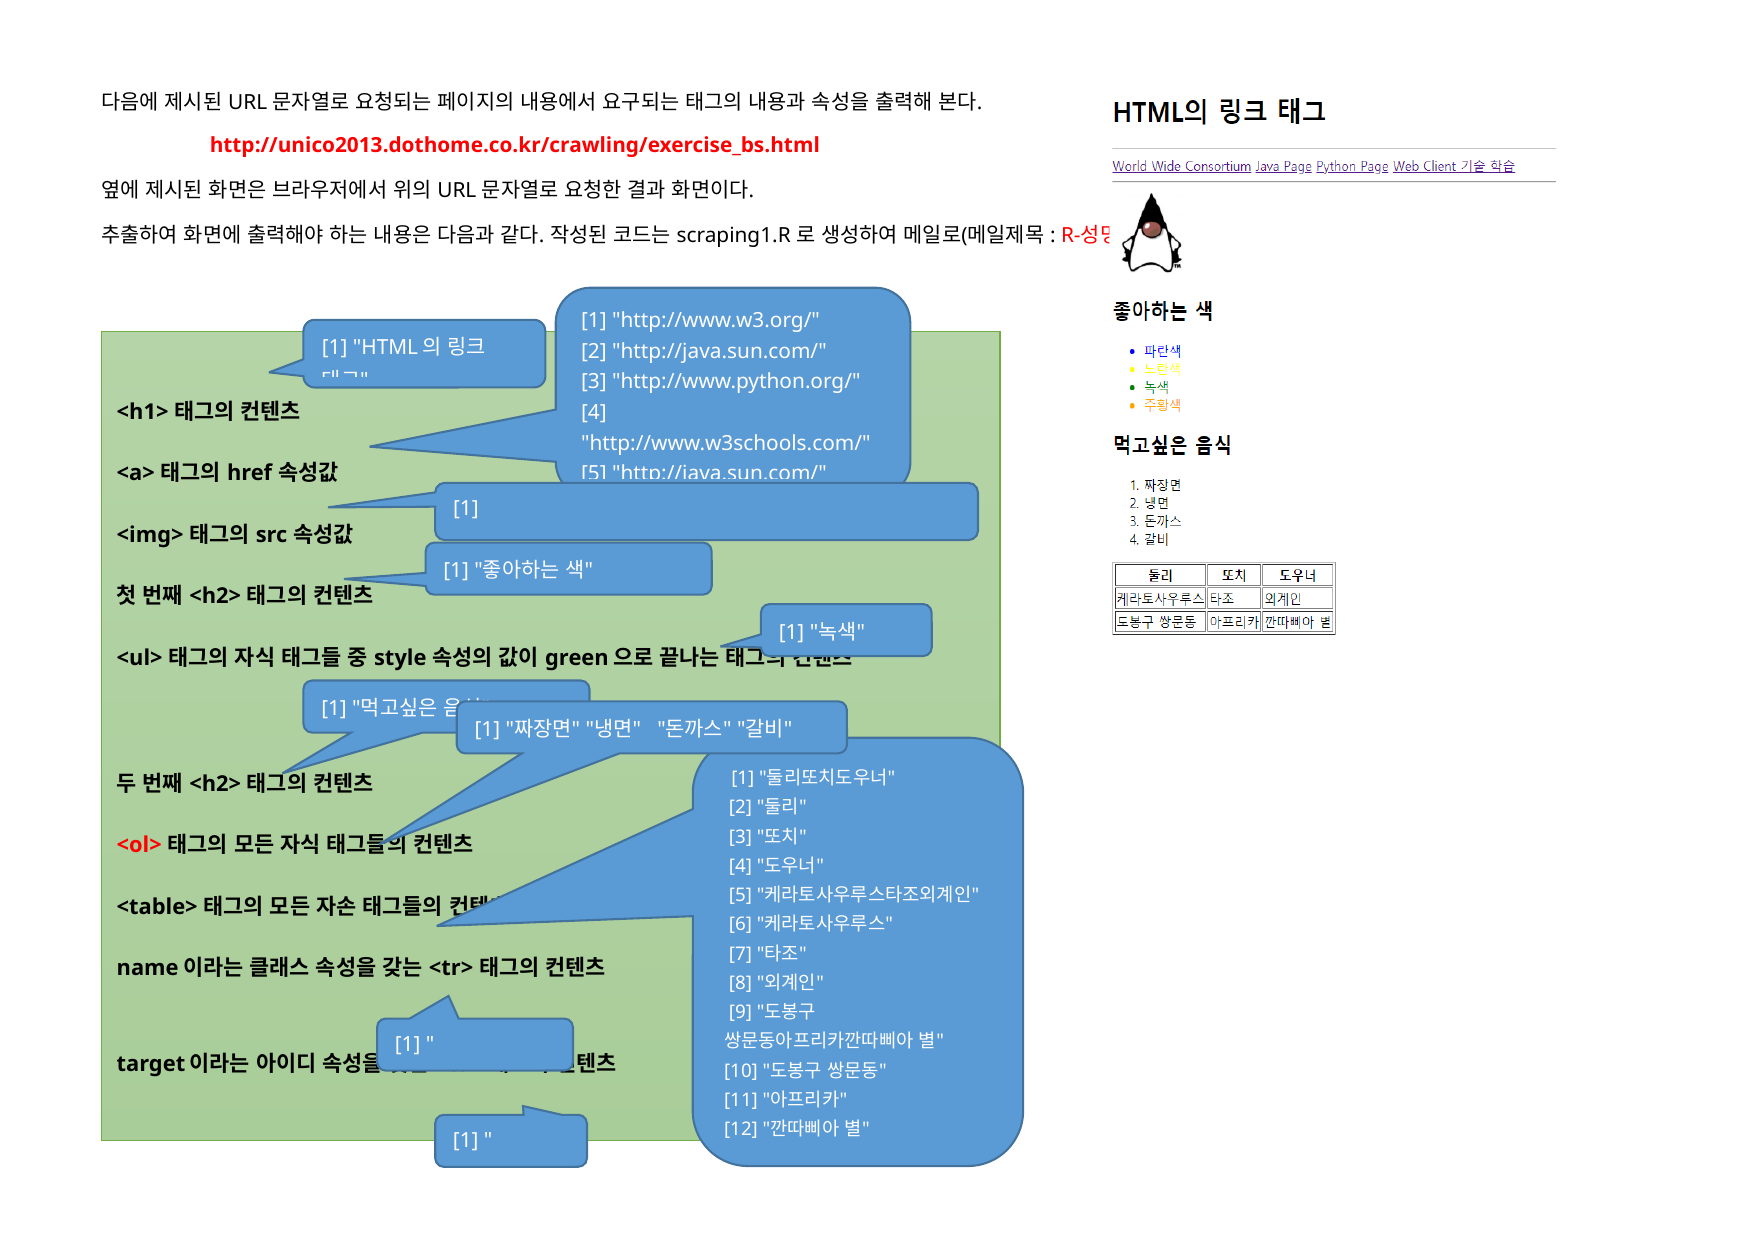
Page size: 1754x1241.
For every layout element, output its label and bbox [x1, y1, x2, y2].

picture [1109, 87, 1556, 635]
